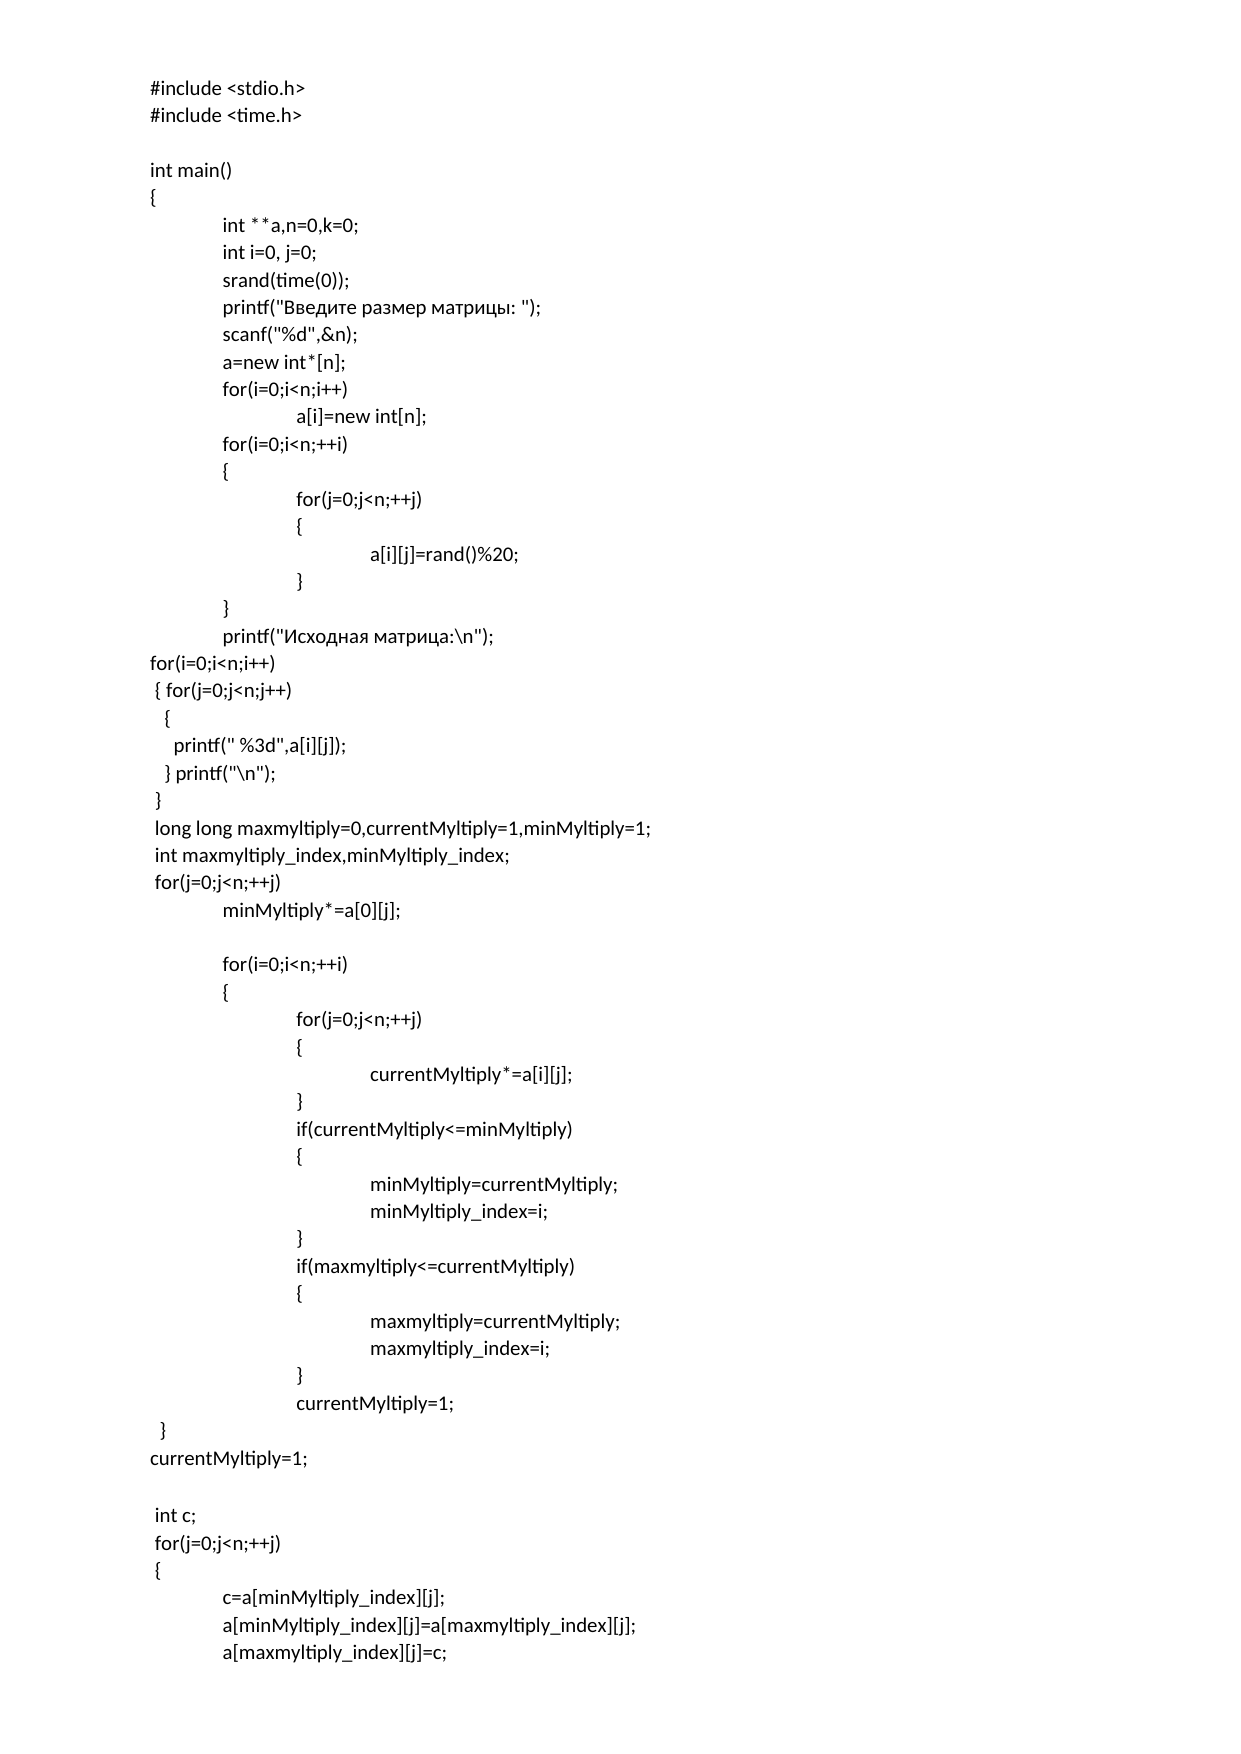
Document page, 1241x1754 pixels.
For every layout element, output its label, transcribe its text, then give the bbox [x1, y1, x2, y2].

list currentMyltiply=1; [150, 1445, 1165, 1470]
list printf("Исходная матрица:\n"); [150, 623, 1165, 648]
list for(j=0;j<n;++j) [150, 486, 1165, 511]
list for(j=0;j<n;++j) [150, 1530, 1165, 1555]
list a=new int*[n]; [150, 349, 1165, 374]
list { [150, 705, 1165, 731]
list long long maxmyltiply=0,currentMyltiply=1,minMyltiply=1; [150, 815, 1165, 840]
list scanf("%d",&n); [150, 322, 1165, 347]
list for(i=0;i<n;i++) [150, 376, 1165, 402]
list int **a,n=0,k=0; [150, 212, 1165, 237]
list { [150, 513, 1165, 539]
list for(j=0;j<n;++j) [150, 869, 1165, 895]
list srand(time(0)); [150, 267, 1165, 292]
list { [150, 458, 1165, 484]
list c=a[minMyltiply_index][j]; [150, 1584, 1165, 1610]
list } printf("\n"); [150, 760, 1165, 785]
list a[maxmyltiply_index][j]=c; [150, 1639, 1165, 1665]
list { [150, 1557, 1165, 1583]
list { for(j=0;j<n;j++) [150, 678, 1165, 703]
list } [150, 1089, 1165, 1114]
list currentMyltiply=1; [150, 1390, 1165, 1415]
list } [150, 1363, 1165, 1388]
list int main() [150, 157, 1165, 183]
list } [150, 596, 1165, 621]
list } [150, 568, 1165, 593]
list printf("Введите размер матрицы: "); [150, 294, 1165, 319]
list minMyltiply*=a[0][j]; [150, 897, 1165, 922]
list } [150, 787, 1165, 813]
list for(i=0;i<n;++i) [150, 952, 1165, 977]
list a[i]=new int[n]; [150, 404, 1165, 429]
list { [150, 1280, 1165, 1306]
list int maxmyltiply_index,minMyltiply_index; [150, 842, 1165, 867]
list for(j=0;j<n;++j) [150, 1006, 1165, 1032]
list if(maxmyltiply<=currentMyltiply) [150, 1253, 1165, 1278]
list maxmyltiply_index=i; [150, 1335, 1165, 1361]
list } [150, 1226, 1165, 1251]
list { [150, 1143, 1165, 1169]
list } [150, 1417, 1165, 1443]
list #include <stdio.h> [150, 75, 1165, 100]
list #include <time.h> [150, 102, 1165, 128]
list maxmyltiply=currentMyltiply; [150, 1308, 1165, 1333]
list int i=0, j=0; [150, 239, 1165, 265]
list a[minMyltiply_index][j]=a[maxmyltiply_index][j]; [150, 1612, 1165, 1637]
list printf(" %3d",a[i][j]); [150, 732, 1165, 758]
list minMyltiply_index=i; [150, 1198, 1165, 1224]
list if(currentMyltiply<=minMyltiply) [150, 1116, 1165, 1141]
list currentMyltiply*=a[i][j]; [150, 1061, 1165, 1087]
list int c; [150, 1502, 1165, 1528]
list for(i=0;i<n;++i) [150, 431, 1165, 457]
list { [150, 979, 1165, 1004]
list minMyltiply=currentMyltiply; [150, 1171, 1165, 1196]
list { [150, 1034, 1165, 1059]
list { [150, 184, 1165, 210]
list for(i=0;i<n;i++) [150, 650, 1165, 676]
list a[i][j]=rand()%20; [150, 541, 1165, 566]
